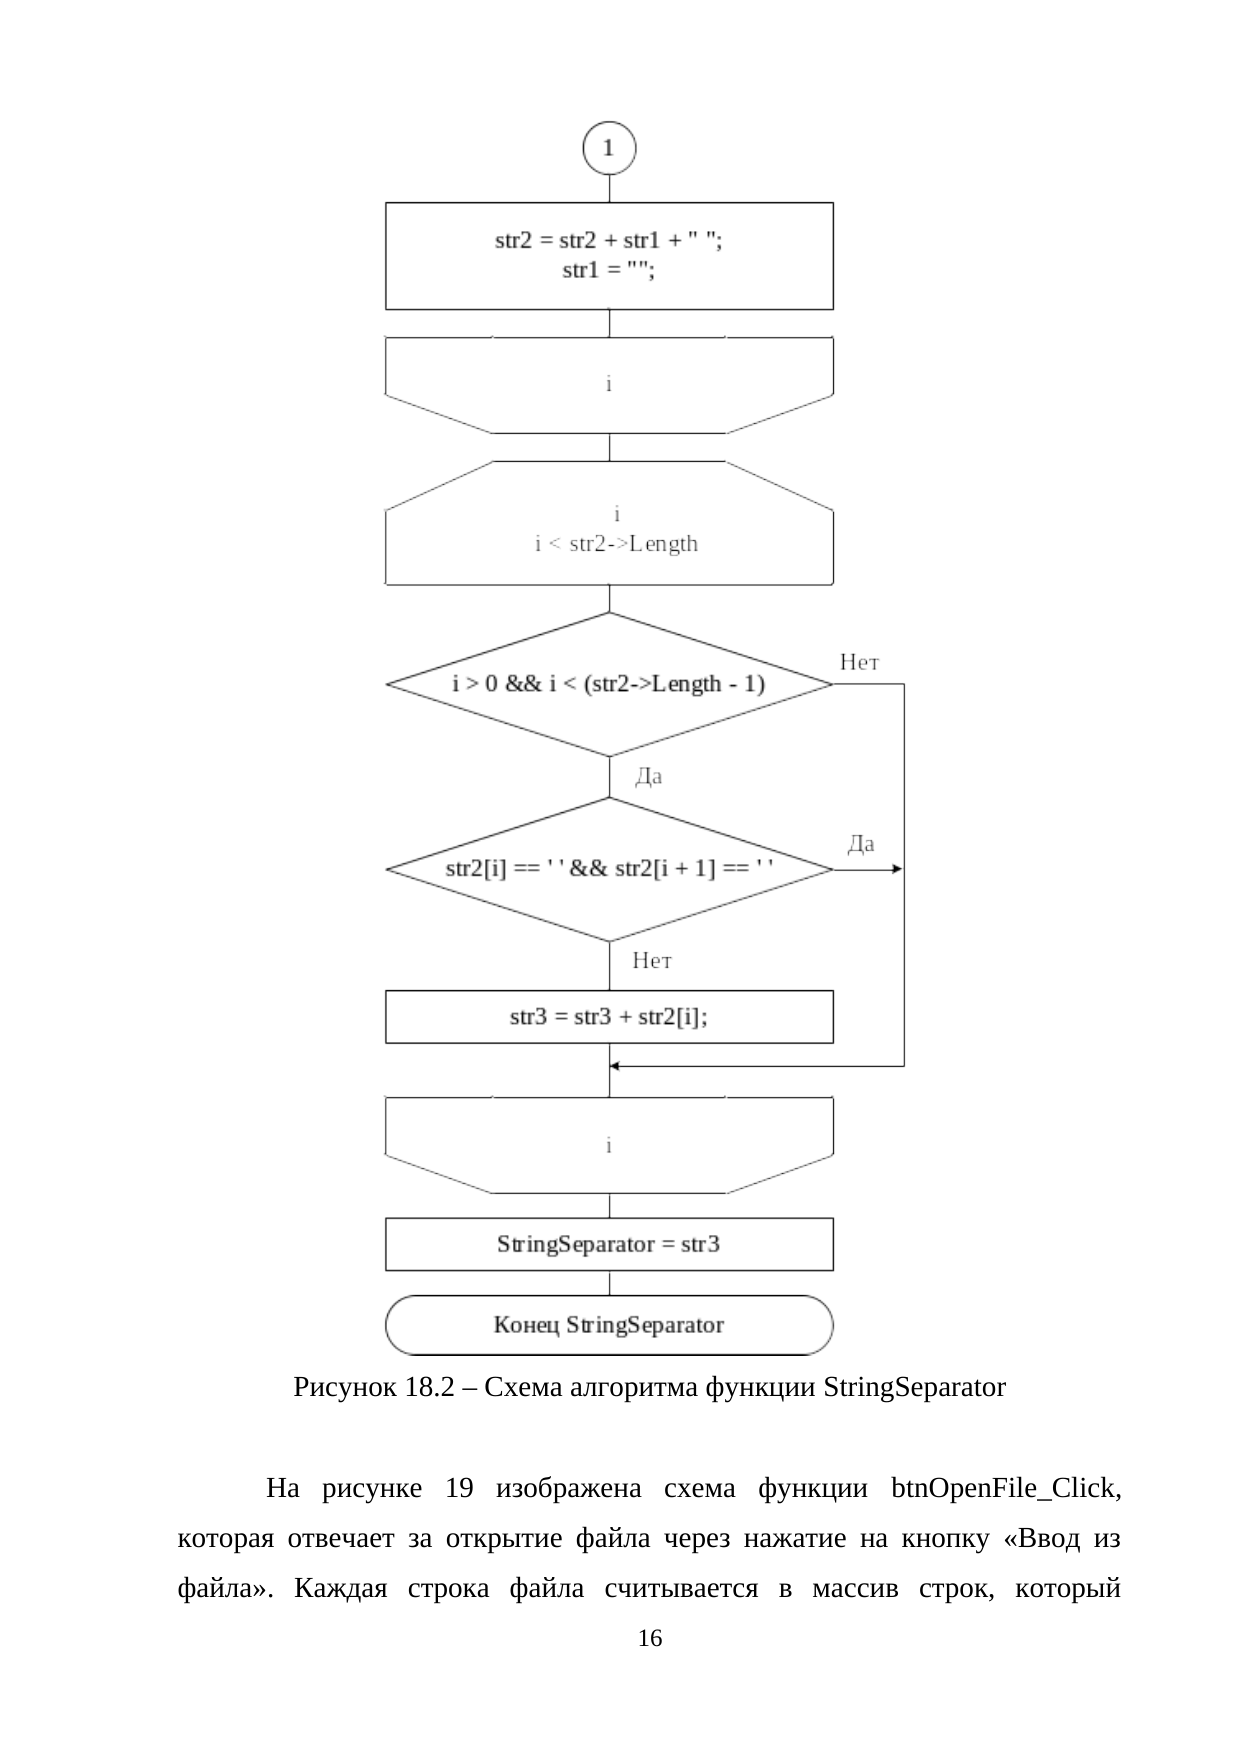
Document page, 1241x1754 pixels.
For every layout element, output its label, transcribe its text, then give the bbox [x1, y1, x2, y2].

text Рисунок 18.2 – Схема алгоритма функции StringSeparator [177, 1369, 1122, 1403]
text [177, 1470, 1122, 1604]
